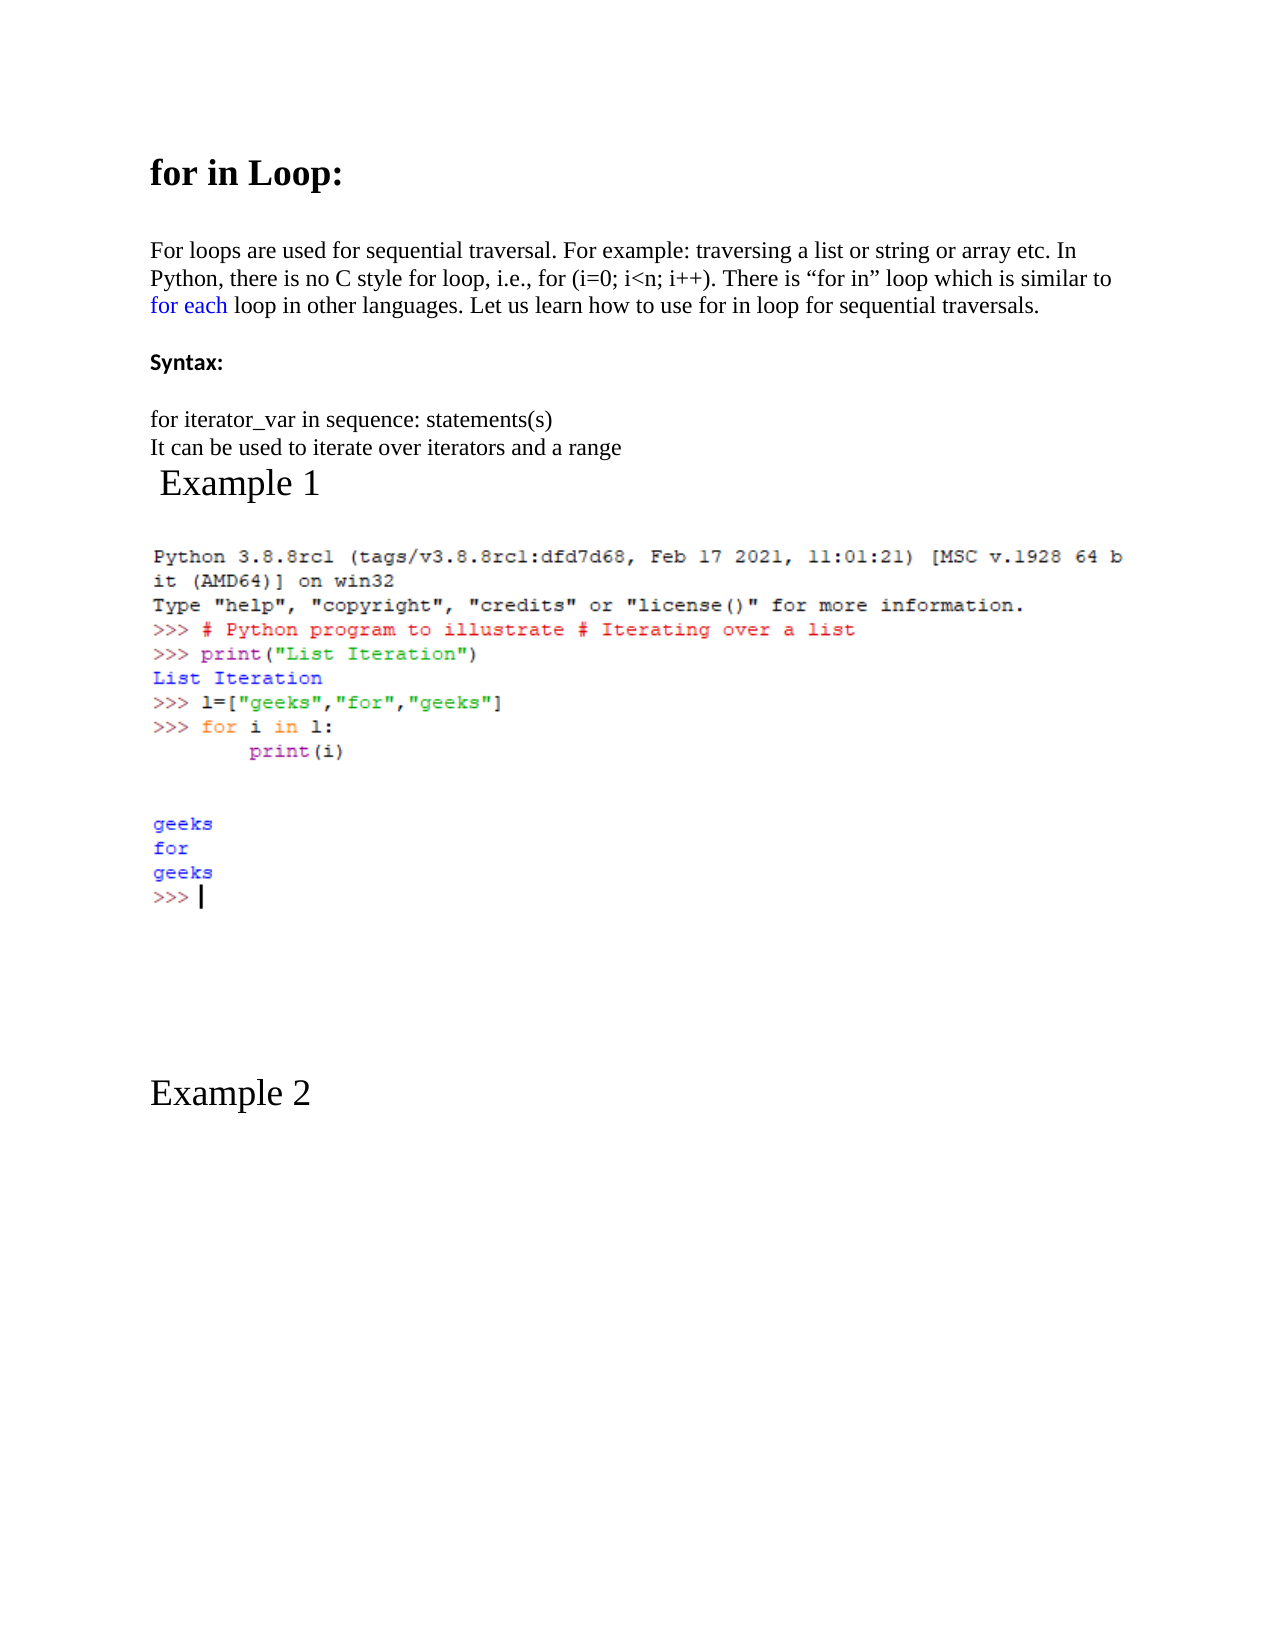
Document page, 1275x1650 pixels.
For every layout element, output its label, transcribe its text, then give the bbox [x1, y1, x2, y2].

text It can be used to iterate over iterators and a range [150, 433, 1125, 460]
text For loops are used for sequential traversal. For example: traversing a list or string or array etc. In Python, there is no C style for loop, i.e., for (i=0; i<n; i++). There is “for in” loop which is similar to for each loop in other languages. Let us learn how to use for in loop for sequential traversals. [150, 236, 1125, 319]
text for iterator_var in sequence: statements(s) [150, 405, 1125, 433]
text Example 2 [150, 1070, 1125, 1113]
text for in Loop: [150, 150, 1125, 193]
text Syntax: [150, 347, 1125, 376]
picture [150, 546, 1125, 985]
text Example 1 [150, 460, 1125, 503]
